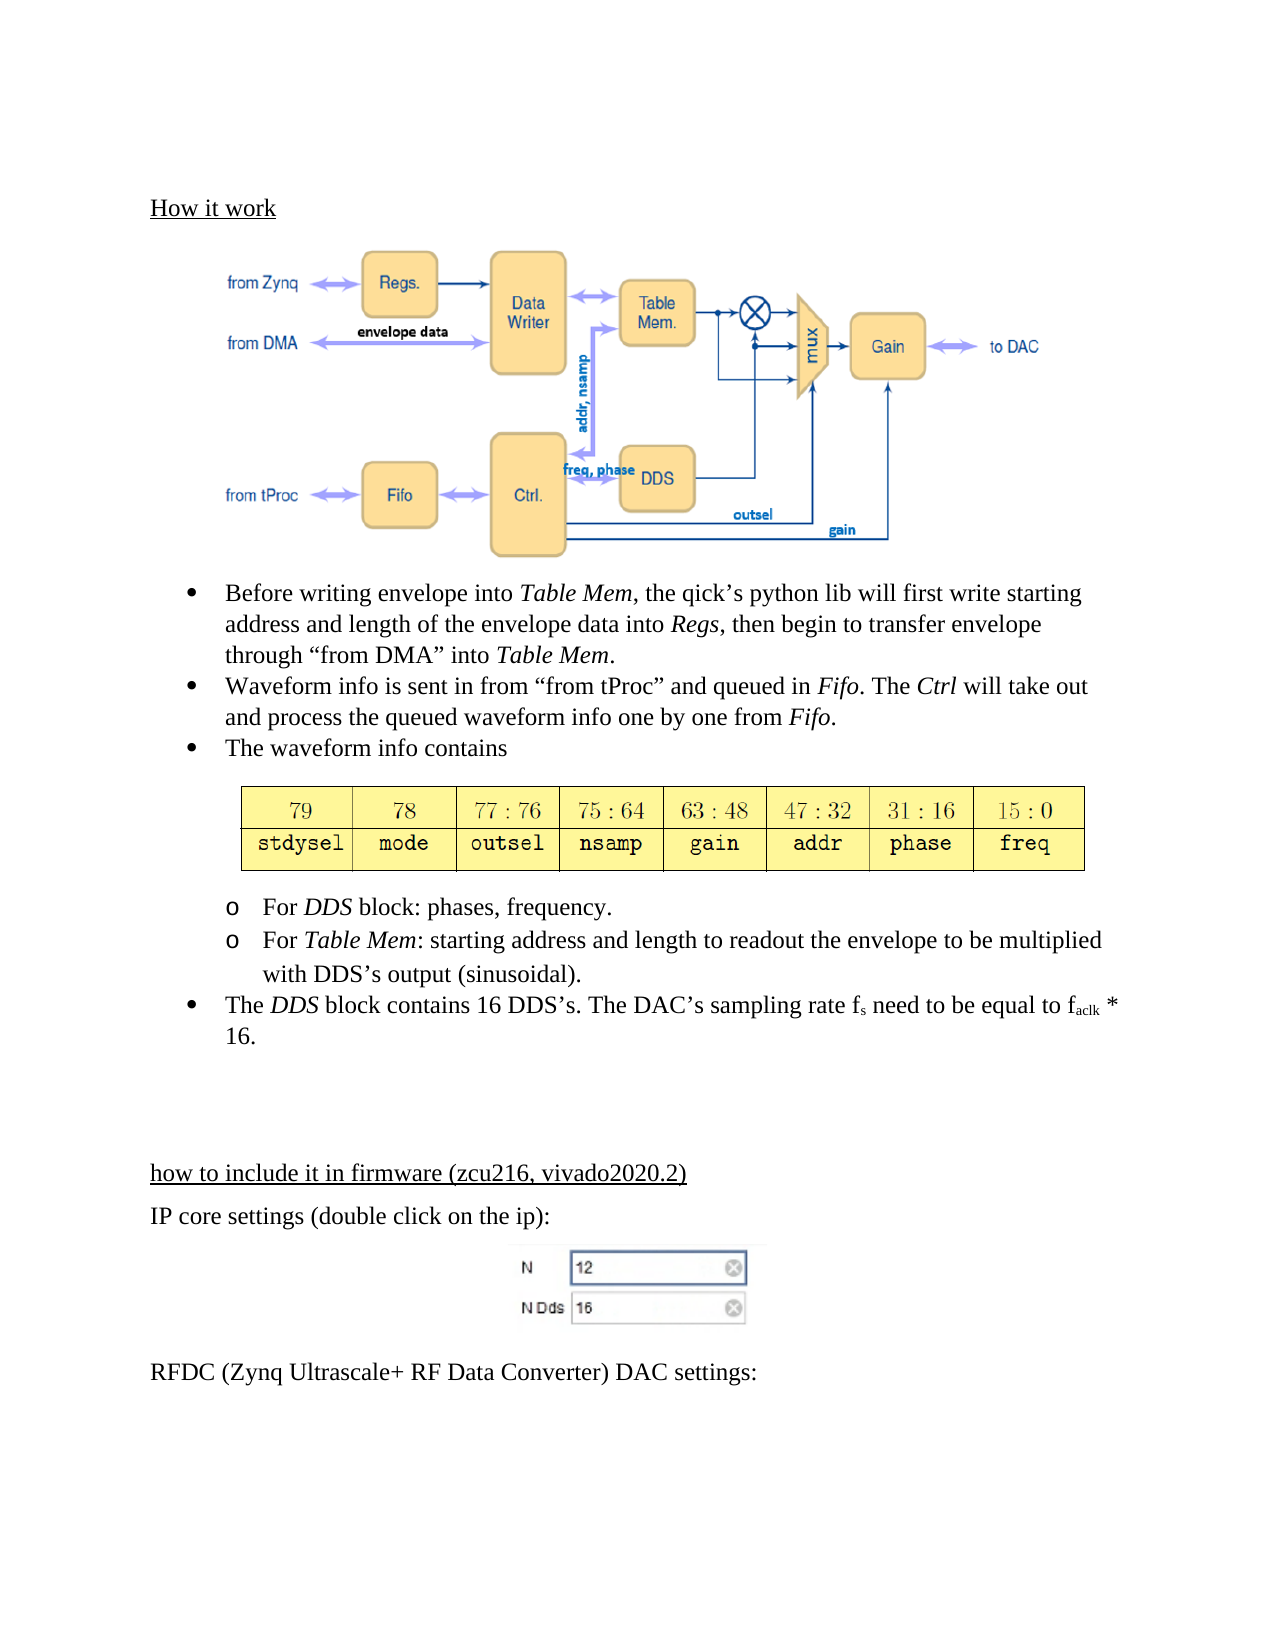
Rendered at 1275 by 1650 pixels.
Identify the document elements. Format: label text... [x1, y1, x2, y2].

picture [209, 236, 1066, 560]
picture [507, 1244, 768, 1339]
list For DDS block: phases, frequency. [225, 892, 1125, 923]
list Waveform info is sent in from “from tProc” and queued in Fifo. The Ctrl will take out and process the queued waveform info one by one from Fifo. [187, 671, 1125, 731]
list The waveform info contains [187, 733, 1125, 762]
list The DDS block contains 16 DDS’s. The DAC’s sampling rate fs need to be equal to faclk * 16. [187, 990, 1125, 1049]
text IP core settings (double click on the ip): [150, 1201, 1125, 1230]
text how to include it in firmware (zcu216, vivado2020.2) [150, 1158, 1125, 1187]
text How it work [150, 193, 1125, 222]
picture [225, 781, 1096, 874]
list Before writing envelope into Table Mem, the qick’s python lib will first write starting address and length of the envelope data into Regs, then begin to transfer envelope through “from DMA” into Table Mem. [187, 578, 1125, 669]
list For Table Mem: starting address and length to readout the envelope to be multiplied with DDS’s output (sinusoidal). [225, 926, 1125, 987]
text RFDC (Zynq Ultrascale+ RF Data Converter) DAC settings: [150, 1357, 1125, 1386]
